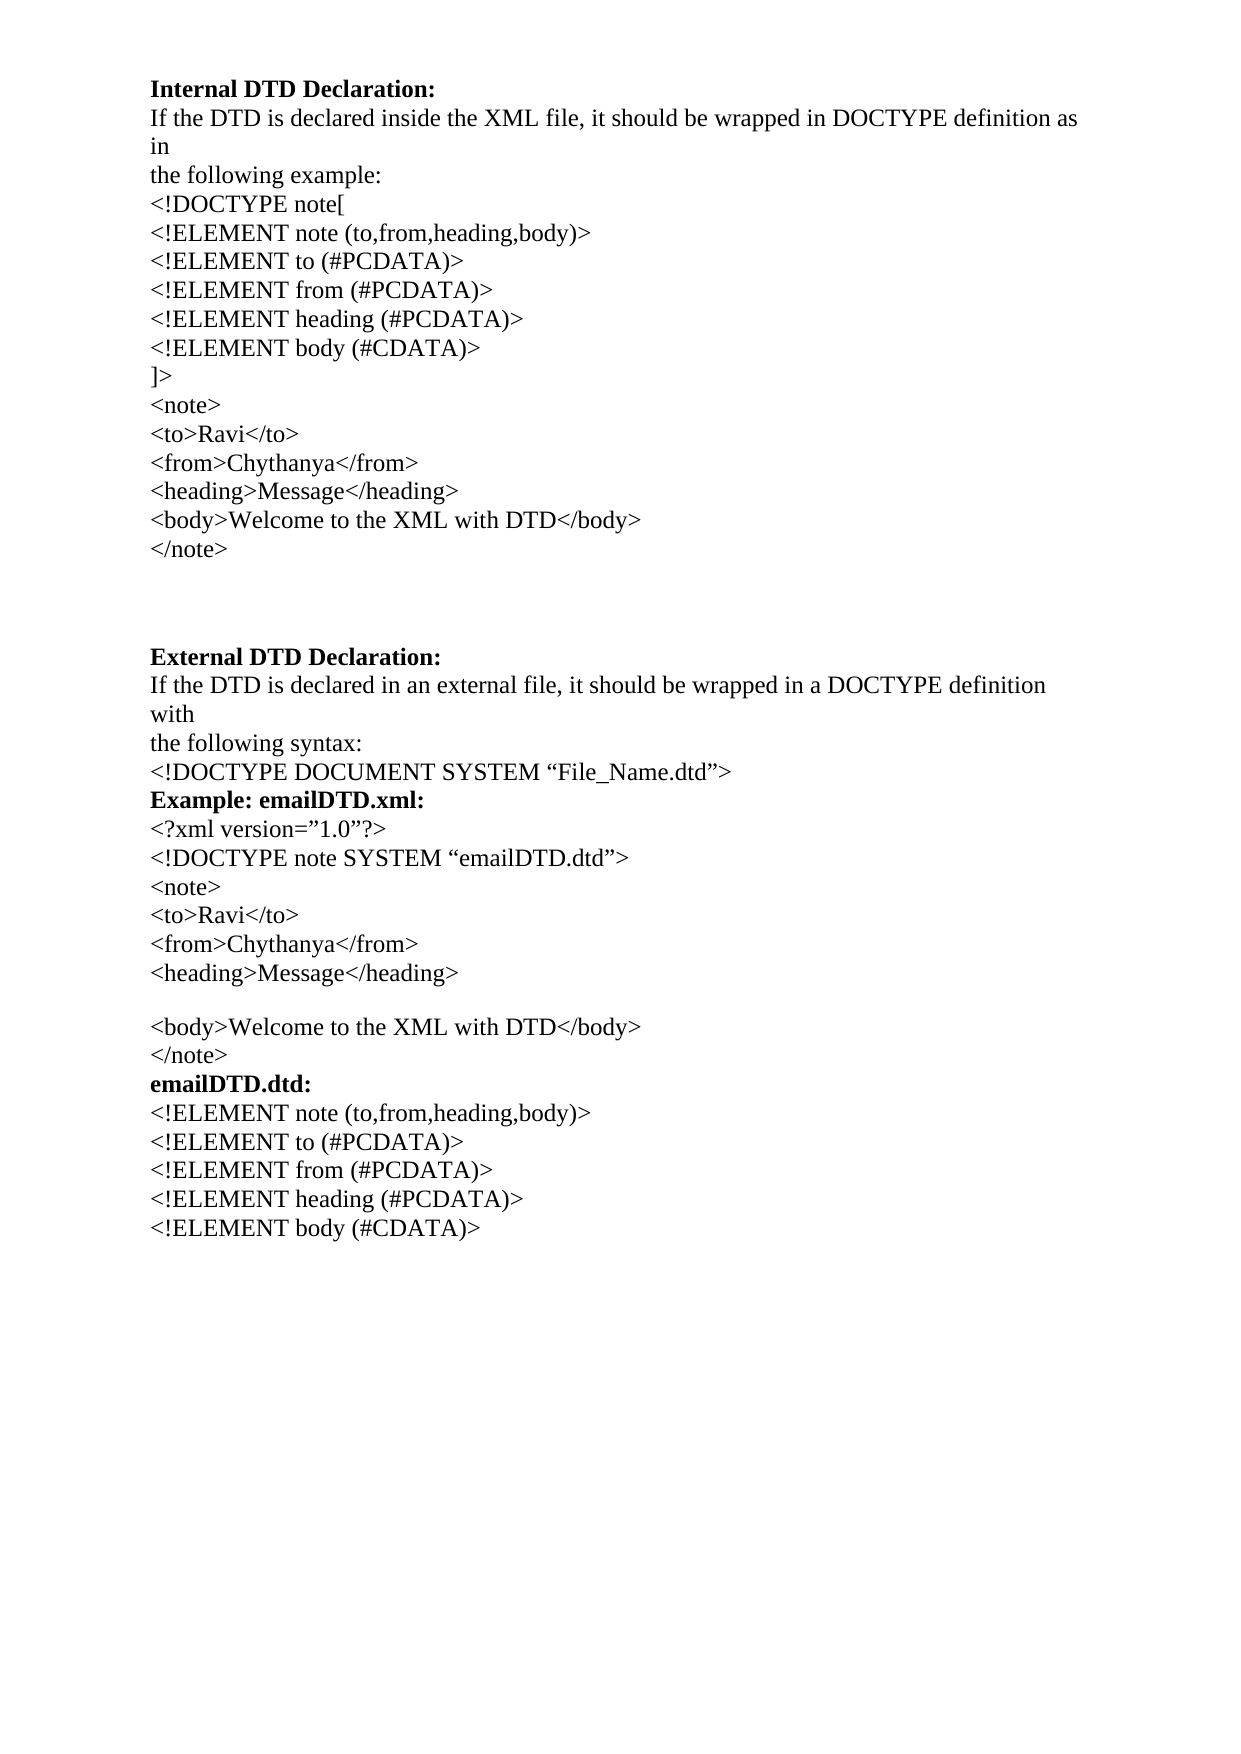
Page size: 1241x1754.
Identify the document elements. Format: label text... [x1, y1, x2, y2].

text If the DTD is declared inside the XML file, it should be wrapped in DOCTYPE definition as in [150, 103, 1090, 160]
text <!DOCTYPE DOCUMENT SYSTEM “File_Name.dtd”> [150, 757, 1090, 785]
text <!ELEMENT body (#CDATA)> [150, 333, 1090, 361]
text <!ELEMENT from (#PCDATA)> [150, 1155, 1090, 1184]
text If the DTD is declared in an external file, it should be wrapped in a DOCTYPE definition with [150, 670, 1090, 728]
text <body>Welcome to the XML with DTD</body> [150, 1012, 1090, 1040]
text Internal DTD Declaration: [150, 74, 1090, 103]
text <heading>Message</heading> [150, 476, 1090, 505]
text <!ELEMENT note (to,from,heading,body)> [150, 1098, 1090, 1127]
text <!ELEMENT to (#PCDATA)> [150, 246, 1090, 275]
text <!ELEMENT heading (#PCDATA)> [150, 304, 1090, 333]
text </note> [150, 534, 1090, 563]
text <to>Ravi</to> [150, 900, 1090, 929]
text the following example: [150, 160, 1090, 189]
text <!DOCTYPE note SYSTEM “emailDTD.dtd”> [150, 843, 1090, 872]
text <!ELEMENT note (to,from,heading,body)> [150, 218, 1090, 246]
text <to>Ravi</to> [150, 419, 1090, 448]
text ]> [150, 361, 1090, 390]
text <!ELEMENT heading (#PCDATA)> [150, 1184, 1090, 1213]
text <note> [150, 390, 1090, 419]
text <!ELEMENT body (#CDATA)> [150, 1213, 1090, 1242]
text <!DOCTYPE note[ [150, 189, 1090, 218]
text <body>Welcome to the XML with DTD</body> [150, 505, 1090, 534]
text <note> [150, 872, 1090, 900]
text <!ELEMENT to (#PCDATA)> [150, 1127, 1090, 1155]
text <?xml version=”1.0”?> [150, 814, 1090, 843]
text <!ELEMENT from (#PCDATA)> [150, 275, 1090, 304]
text <from>Chythanya</from> [150, 929, 1090, 958]
text External DTD Declaration: [150, 642, 1090, 670]
text </note> [150, 1040, 1090, 1069]
text <from>Chythanya</from> [150, 448, 1090, 476]
text emailDTD.dtd: [150, 1069, 1090, 1098]
text <heading>Message</heading> [150, 958, 1090, 987]
text the following syntax: [150, 728, 1090, 757]
text Example: emailDTD.xml: [150, 785, 1090, 814]
